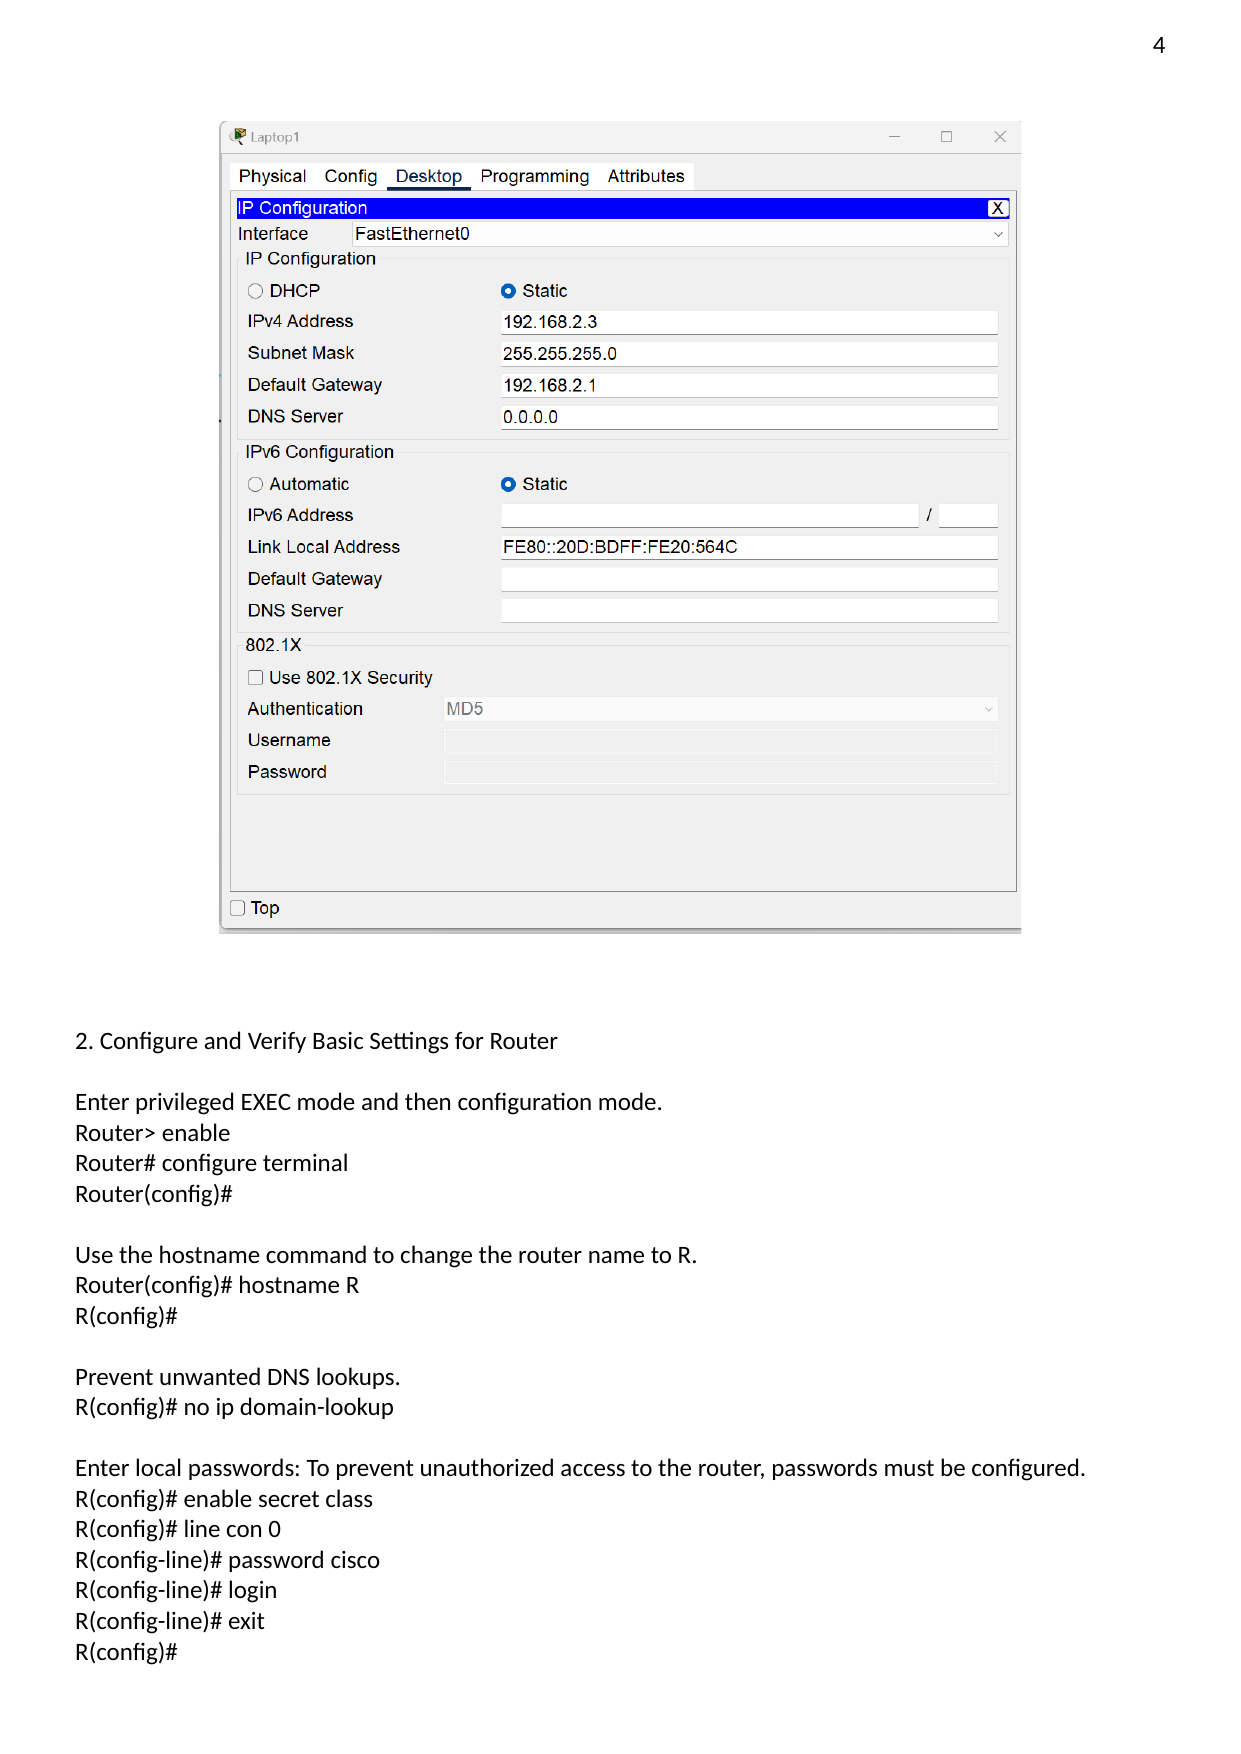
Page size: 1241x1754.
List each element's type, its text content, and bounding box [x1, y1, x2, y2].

text R(config-line)# login [75, 1575, 1165, 1605]
text 2. Configure and Verify Basic Settings for Router [75, 1025, 1165, 1056]
text R(config)# [75, 1636, 1165, 1666]
text Router(config)# hostname R [75, 1269, 1165, 1300]
text R(config)# no ip domain-lookup [75, 1392, 1165, 1422]
text R(config-line)# password cisco [75, 1544, 1165, 1575]
text Use the hostname command to change the router name to R. [75, 1239, 1165, 1269]
text R(config-line)# exit [75, 1605, 1165, 1636]
text Router> enable [75, 1117, 1165, 1147]
text R(config)# line con 0 [75, 1514, 1165, 1544]
text Enter privileged EXEC mode and then configuration mode. [75, 1086, 1165, 1117]
text Prevent unwanted DNS lookups. [75, 1361, 1165, 1392]
text R(config)# [75, 1300, 1165, 1331]
text R(config)# enable secret class [75, 1483, 1165, 1514]
picture [218, 121, 1022, 934]
text Router(config)# [75, 1178, 1165, 1208]
text Enter local passwords: To prevent unauthorized access to the router, passwords must be configured. [75, 1453, 1165, 1483]
text Router# configure terminal [75, 1147, 1165, 1178]
